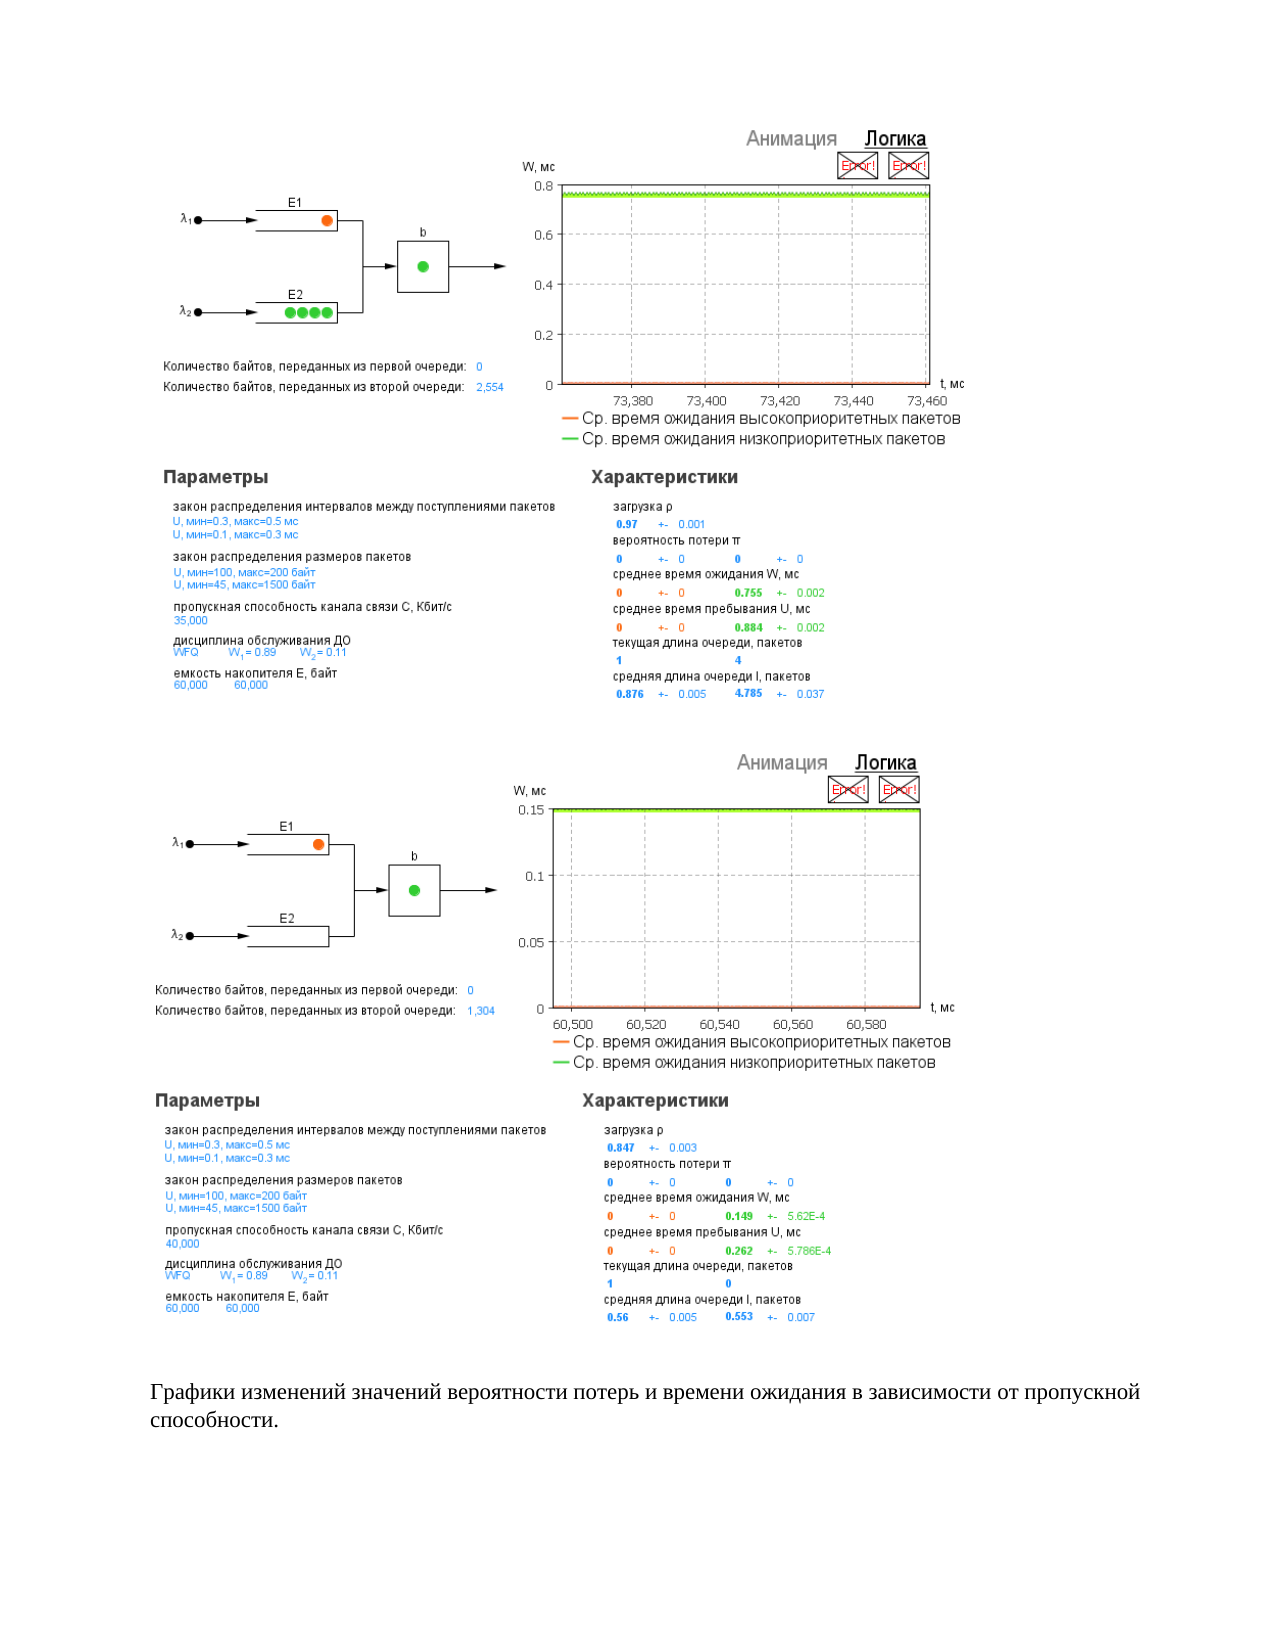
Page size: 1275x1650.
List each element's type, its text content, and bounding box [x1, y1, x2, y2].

text Графики изменений значений вероятности потерь и времени ожидания в зависимости от пропускной способности. [150, 1378, 1181, 1433]
picture [150, 745, 993, 1360]
picture [150, 121, 1012, 743]
